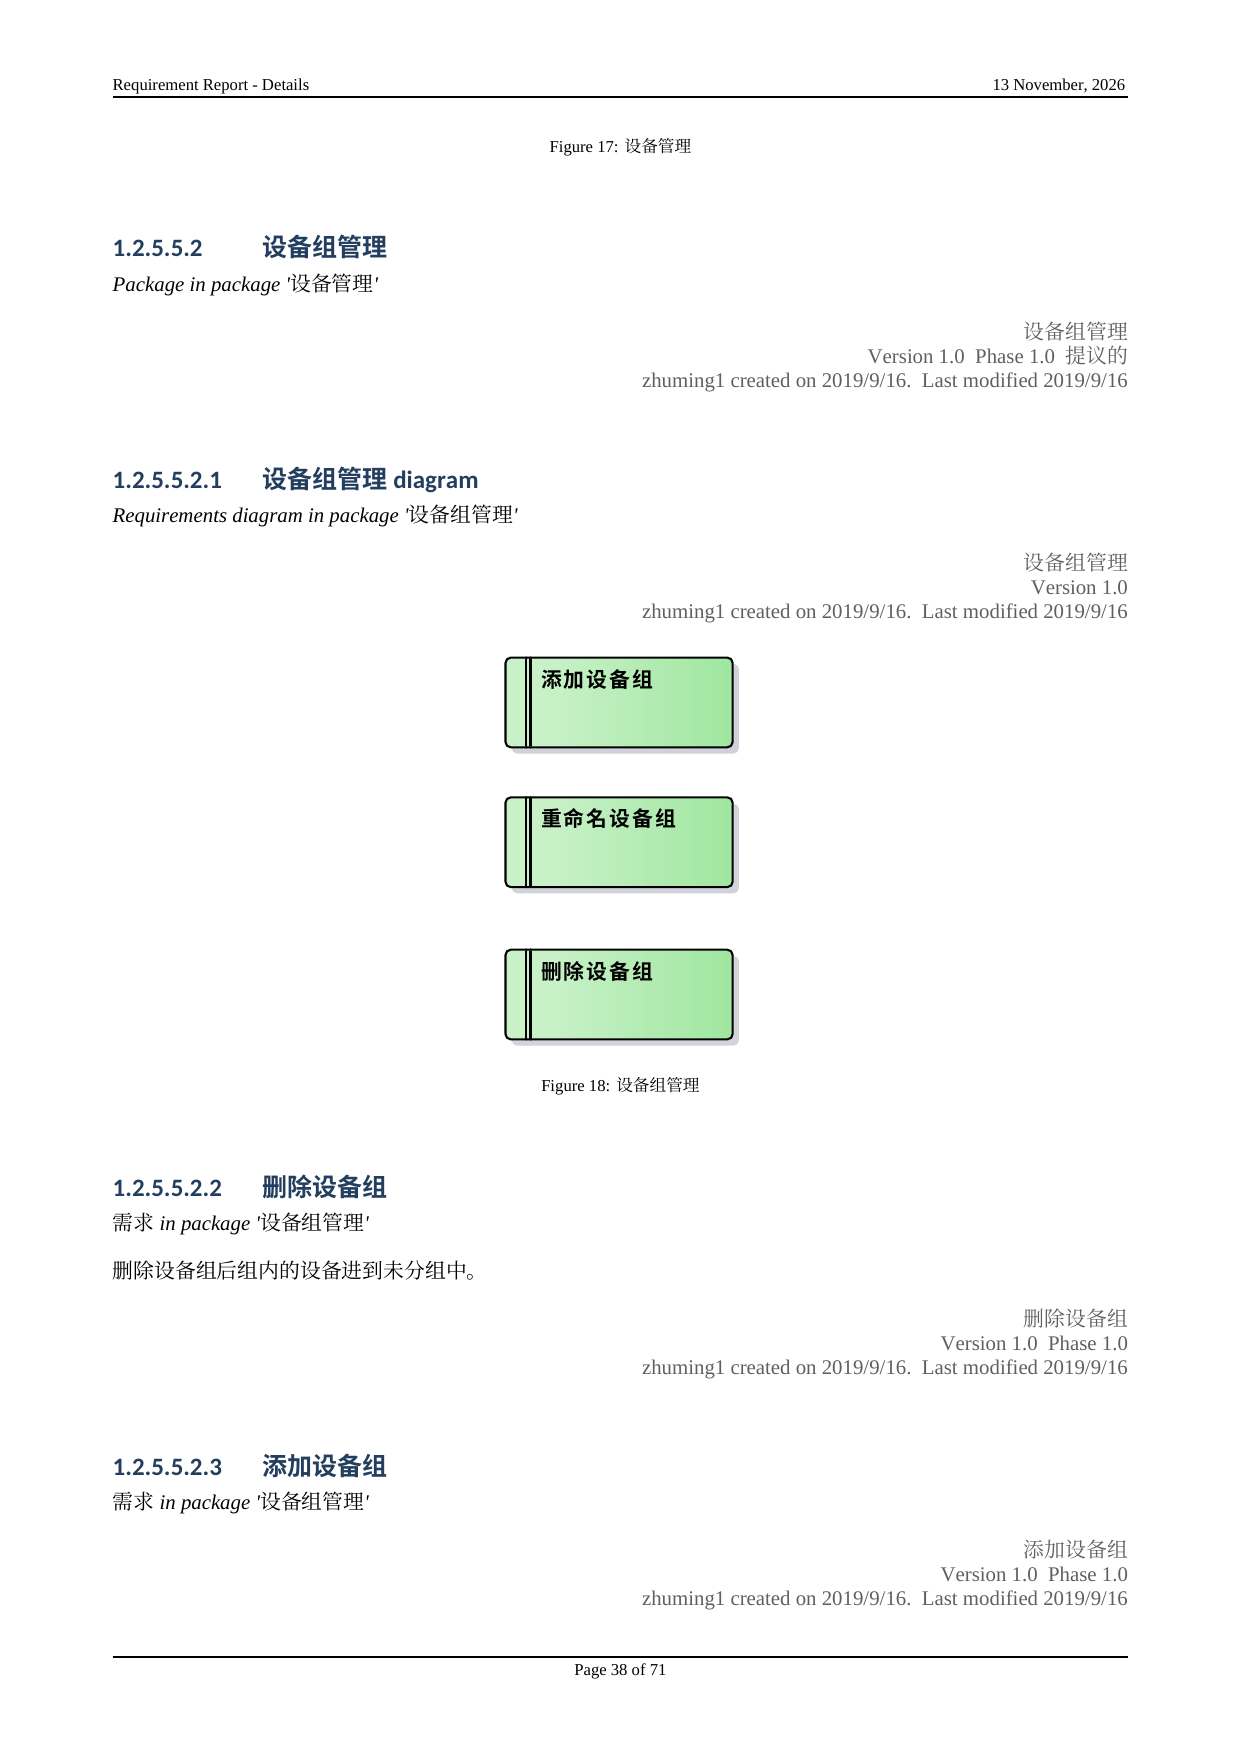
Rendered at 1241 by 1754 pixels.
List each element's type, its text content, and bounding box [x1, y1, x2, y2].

text zhuming1 created on 2019/9/16. Last modified 2019/9/16 [112, 368, 1128, 392]
text 删除设备组 [112, 1307, 1128, 1331]
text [112, 1586, 1128, 1610]
text 需求 in package '设备组管理' [112, 1490, 1128, 1514]
text 需求 in package '设备组管理' [112, 1211, 1128, 1235]
text Package in package '设备管理' [112, 271, 1128, 296]
text Requirements diagram in package '设备组管理' [112, 503, 1128, 527]
text 设备组管理 [112, 551, 1128, 575]
text 设备组管理 [112, 319, 1128, 344]
text 添加设备组 [112, 1538, 1128, 1562]
text Version 1.0 Phase 1.0 提议的 [112, 344, 1128, 368]
text 删除设备组后组内的设备进到未分组中。 [112, 1259, 1128, 1283]
subtitle 设备组管理 [112, 233, 1128, 263]
text zhuming1 created on 2019/9/16. Last modified 2019/9/16 [112, 599, 1128, 623]
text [112, 1355, 1128, 1379]
text 设备组管理 [112, 1076, 1128, 1095]
subtitle 设备组管理 diagram [112, 464, 1128, 494]
subtitle 添加设备组 [112, 1451, 1128, 1482]
text 设备管理 [112, 137, 1128, 156]
subtitle 删除设备组 [112, 1172, 1128, 1202]
text Version 1.0 Phase 1.0 [112, 1331, 1128, 1355]
text Version 1.0 [112, 575, 1128, 599]
text Version 1.0 Phase 1.0 [112, 1562, 1128, 1586]
